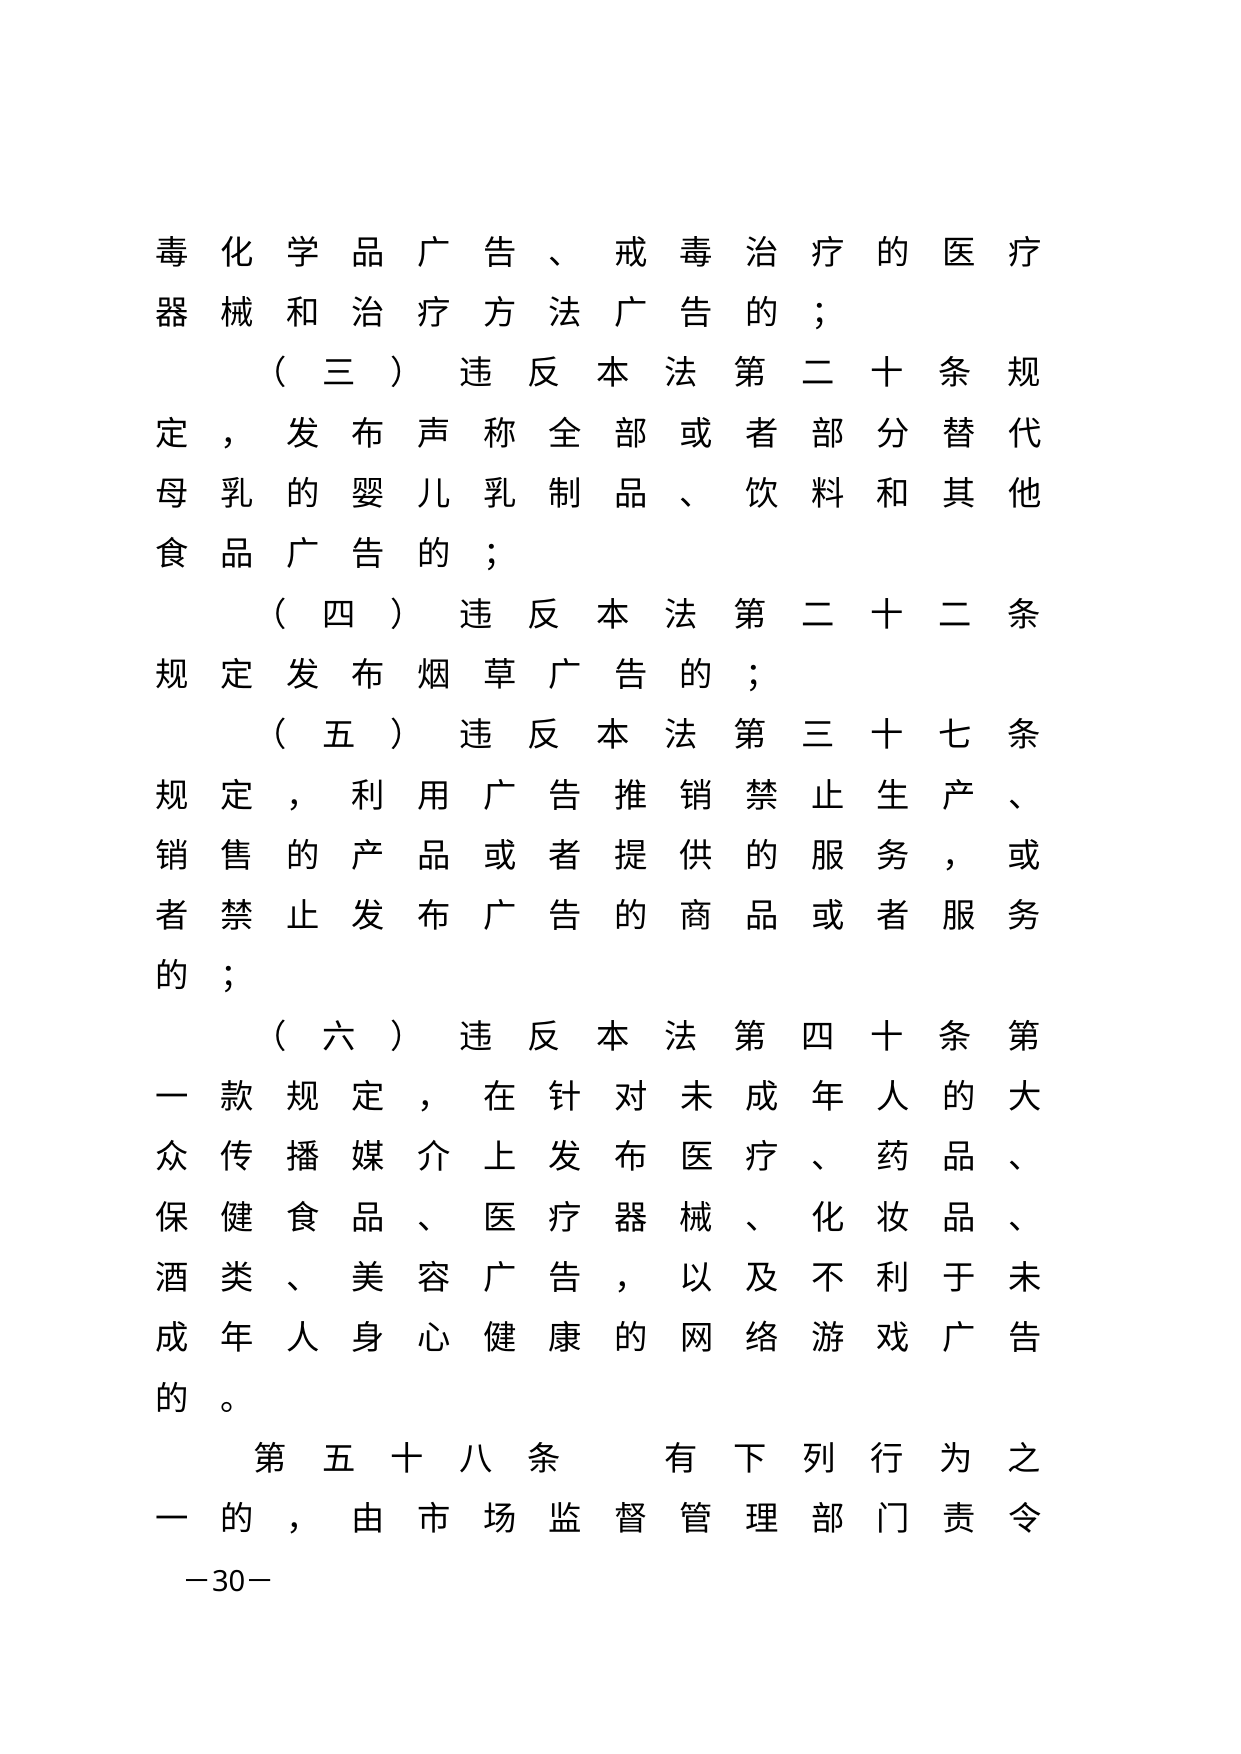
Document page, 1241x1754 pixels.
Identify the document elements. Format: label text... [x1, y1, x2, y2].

text （三）违反本法第二十条规定，发布声称全部或者部分替代母乳的婴儿乳制品、饮料和其他食品广告的； [155, 340, 1073, 581]
text （五）违反本法第三十七条规定，利用广告推销禁止生产、销售的产品或者提供的服务，或者禁止发布广告的商品或者服务的； [155, 702, 1073, 1003]
text （二）违反本法第十五条规定发布处方药广告、药品类易制毒化学品广告、戒毒治疗的医疗器械和治疗方法广告的； [155, 219, 1073, 340]
text （四）违反本法第二十二条规定发布烟草广告的； [155, 581, 1073, 702]
text （六）违反本法第四十条第一款规定，在针对未成年人的大众传播媒介上发布医疗、药品、保健食品、医疗器械、化妆品、酒类、美容广告，以及不利于未成年人身心健康的网络游戏广告的。 [155, 1003, 1073, 1426]
